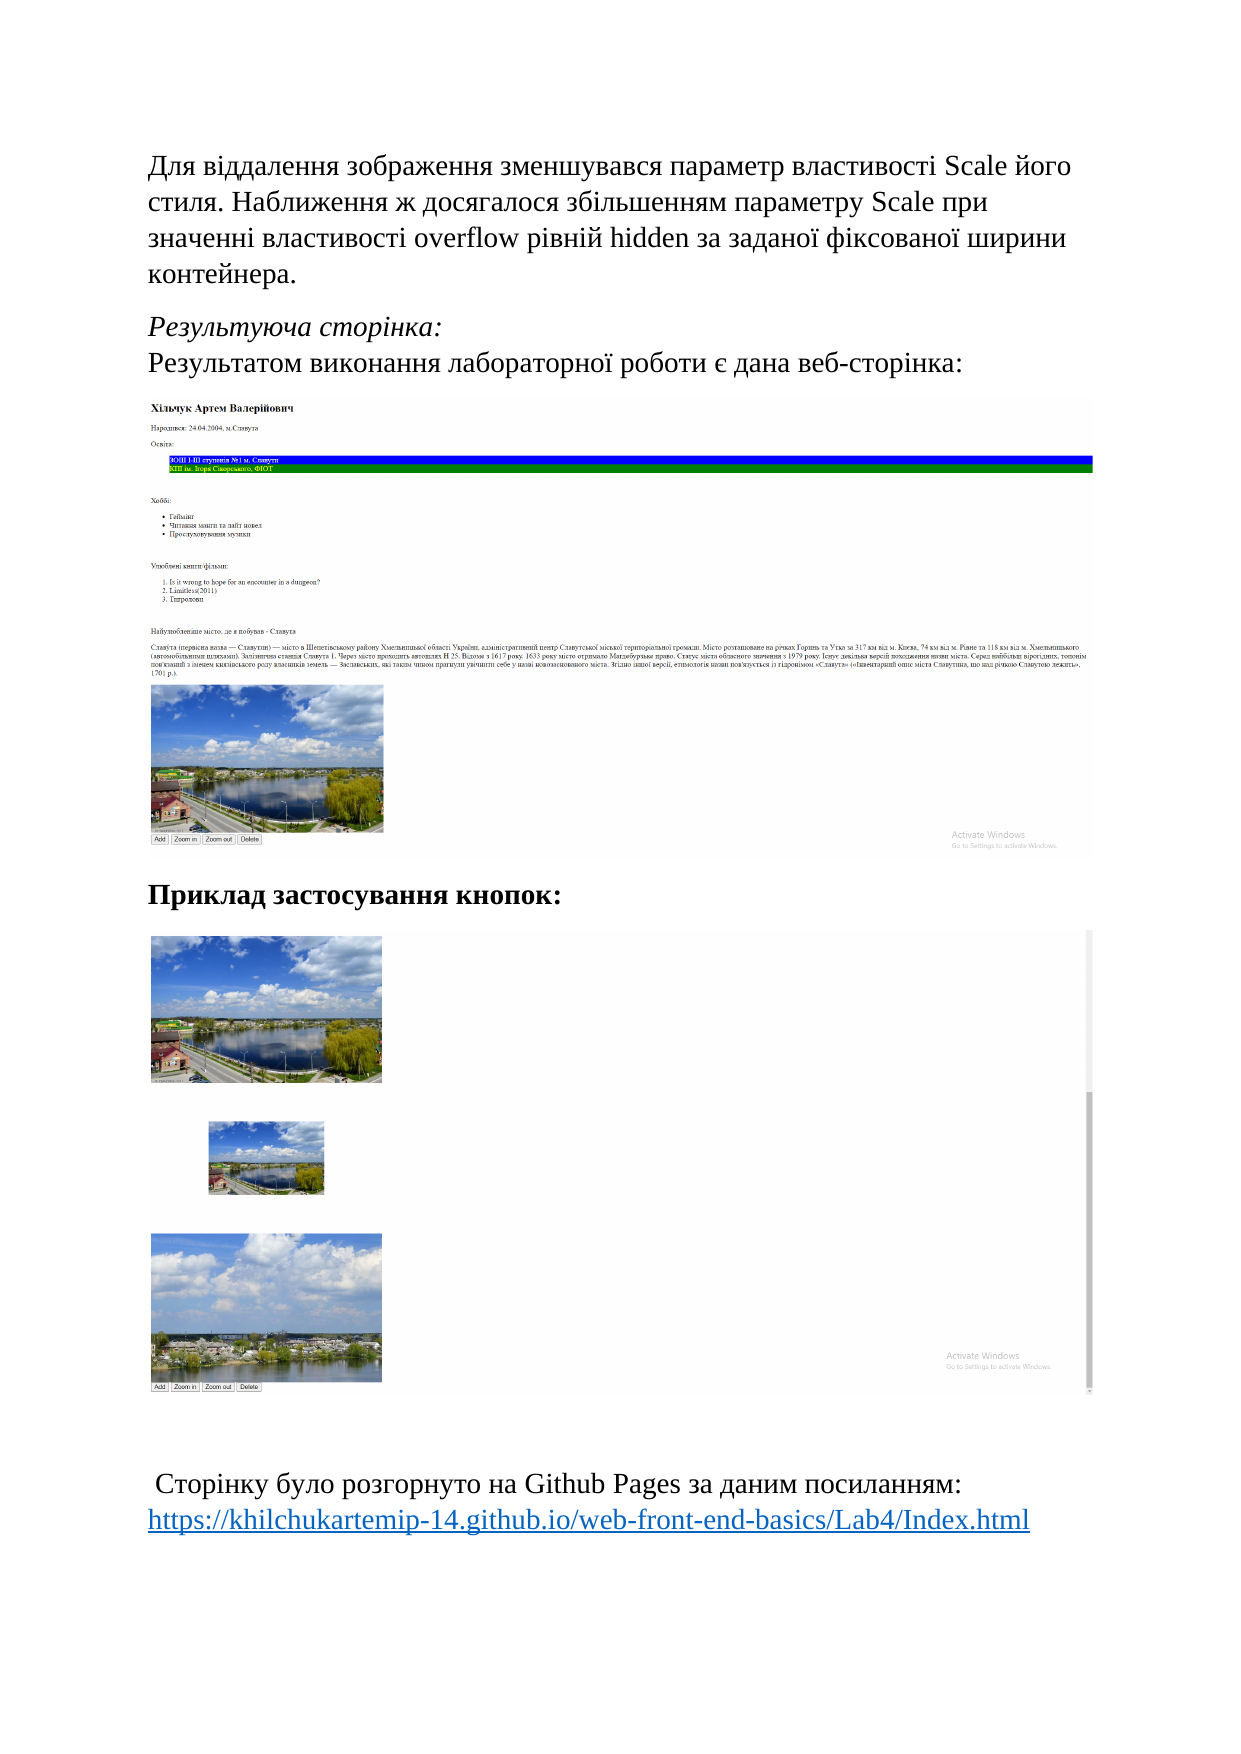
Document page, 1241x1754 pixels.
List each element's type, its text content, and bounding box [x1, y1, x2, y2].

picture [147, 930, 1093, 1395]
text Сторінку було розгорнуто на Github Pages за даним посиланням: https://khilchukartemip-14.github.io/web-front-end-basics/Lab4/Index.html [148, 1466, 1093, 1536]
picture [147, 397, 1093, 859]
text Для віддалення зображення зменшувався параметр властивості Scale його стиля. Наближення ж досягалося збільшенням параметру Scale при значенні властивості overflow рівній hidden за заданої фіксованої ширини контейнера. [148, 148, 1093, 289]
text Приклад застосування кнопок: [148, 877, 1093, 911]
text Результуюча сторінка: Результатом виконання лабораторної роботи є дана веб-сторінка: [148, 309, 1093, 378]
